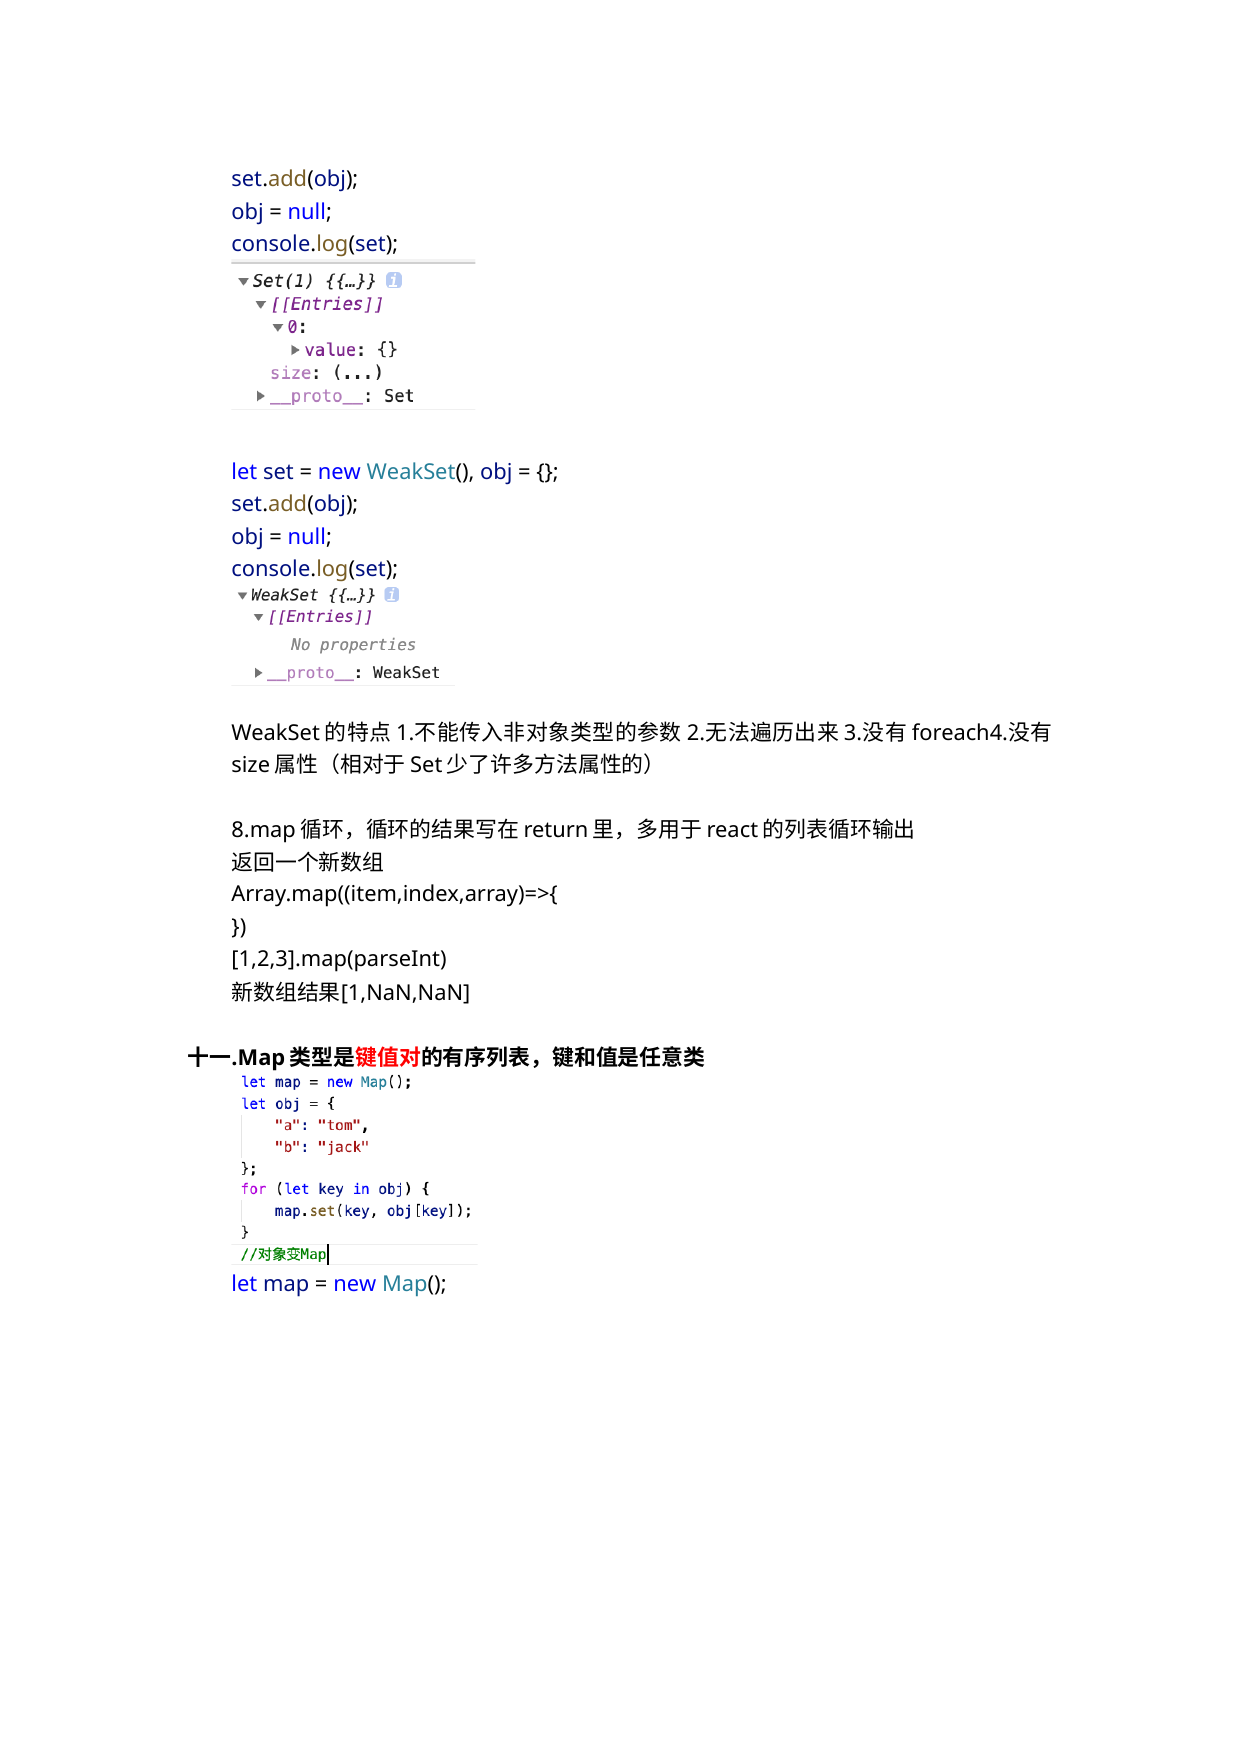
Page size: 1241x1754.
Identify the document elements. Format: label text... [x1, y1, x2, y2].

text console.log(set); [231, 227, 1053, 259]
text console.log(set); [231, 552, 1053, 584]
text obj = null; [231, 194, 1053, 227]
text }) [231, 909, 1053, 942]
text set.add(obj); [231, 162, 1053, 194]
picture [231, 259, 476, 410]
text 十一.Map类型是键值对的有序列表，键和值是任意类 [187, 1039, 1053, 1072]
text 新数组结果[1,NaN,NaN] [231, 974, 1053, 1007]
text 8.map循环，循环的结果写在return里，多用于react的列表循环输出 [231, 812, 1053, 844]
text let map = new Map(); [231, 1267, 1053, 1299]
picture [231, 584, 455, 686]
text set.add(obj); [231, 487, 1053, 519]
text obj = null; [231, 519, 1053, 552]
text Array.map((item,index,array)=>{ [231, 877, 1053, 909]
text [1,2,3].map(parseInt) [231, 942, 1053, 974]
text 返回一个新数组 [231, 844, 1053, 877]
text let set = new WeakSet(), obj = {}; [231, 454, 1053, 487]
picture [231, 1072, 478, 1265]
text WeakSet的特点1.不能传入非对象类型的参数2.无法遍历出来3.没有foreach4.没有size属性（相对于Set少了许多方法属性的） [231, 714, 1053, 779]
